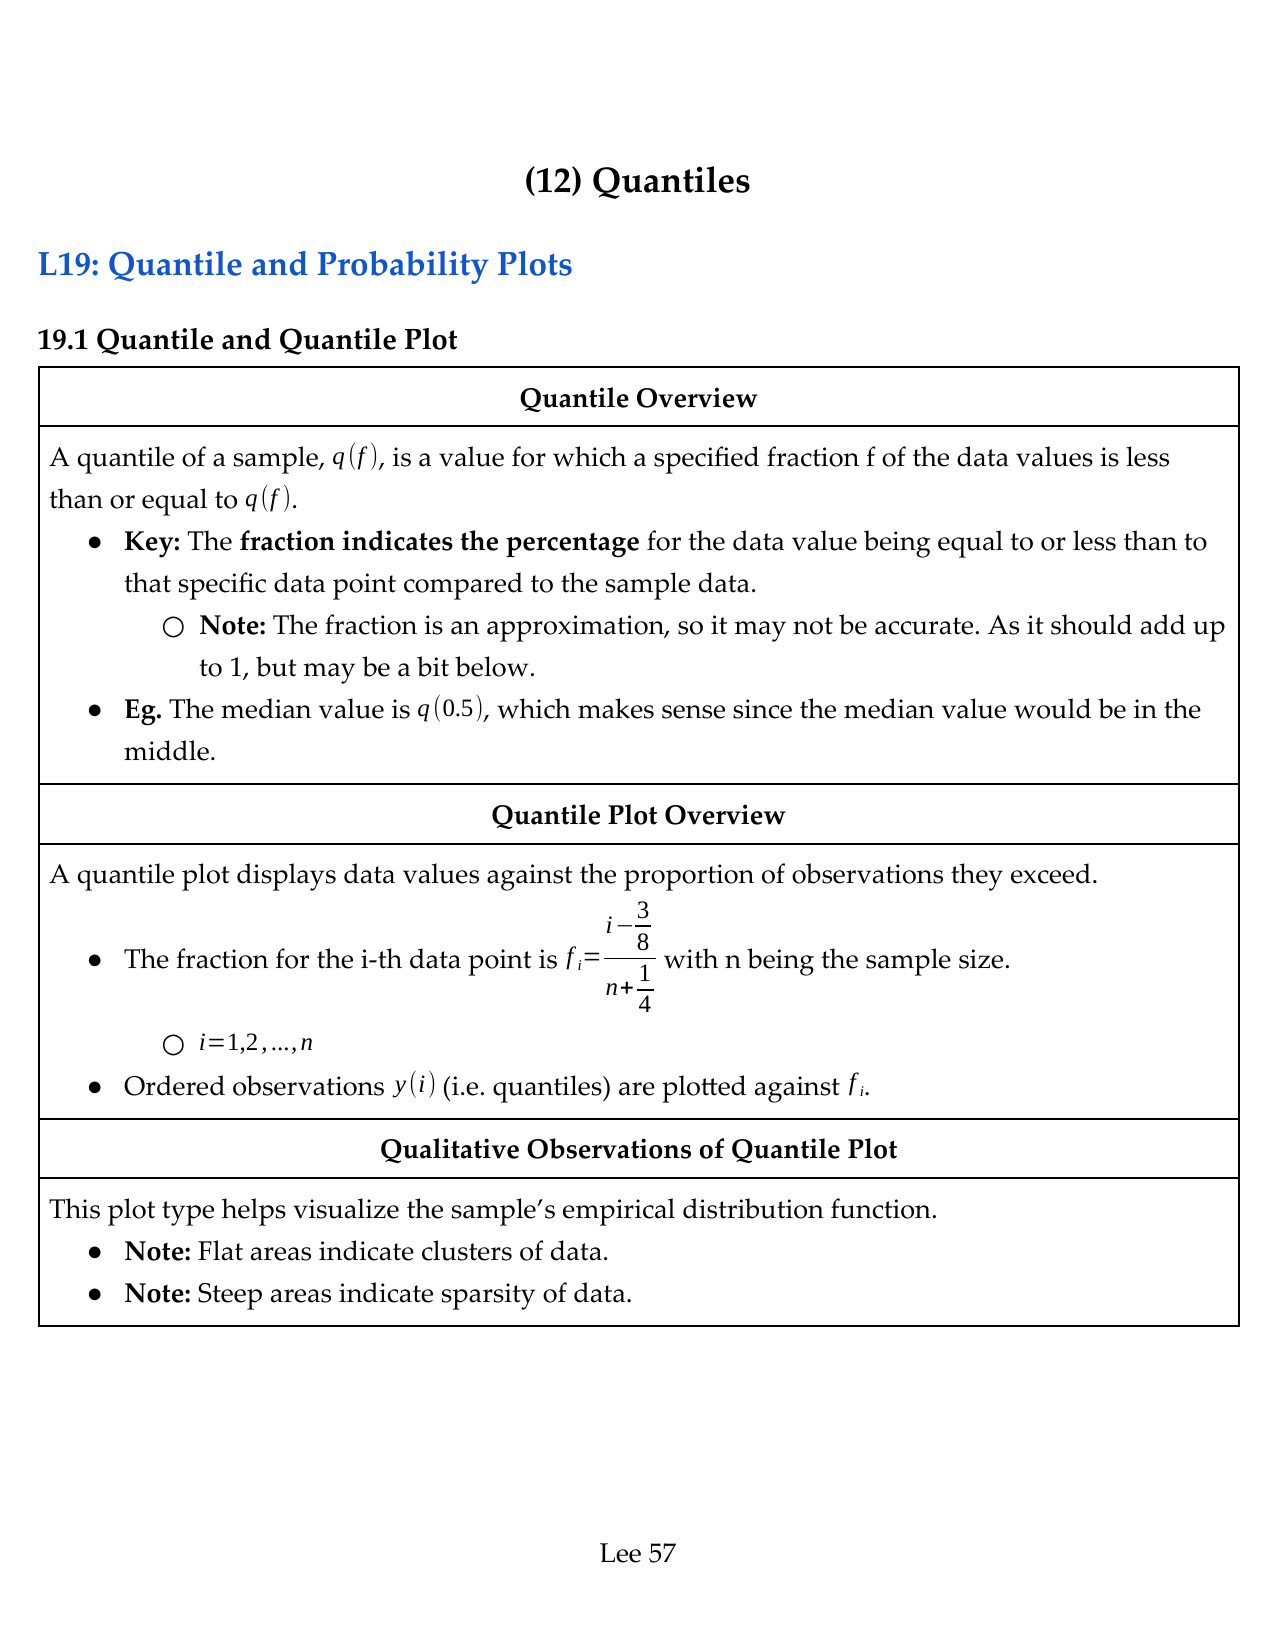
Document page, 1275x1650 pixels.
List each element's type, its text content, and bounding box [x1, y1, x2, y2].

table_cell A quantile of a sample, , is a value for which a specified fraction f of the data values is less than or equal to . Key: The fraction indicates the percentage for the data value being equal to or less than to that specific data point compared to the sample data. Note: The fraction is an approximation, so it may not be accurate. As it should add up to 1, but may be a bit below. Eg. The median value is , which makes sense since the median value would be in the middle. [40, 427, 1238, 783]
table_cell Qualitative Observations of Quantile Plot [40, 1120, 1238, 1177]
subtitle (12) Quantiles [37, 154, 1237, 202]
subtitle 19.1 Quantile and Quantile Plot [37, 318, 1237, 357]
subtitle L19: Quantile and Probability Plots [37, 240, 1237, 285]
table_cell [40, 1179, 1238, 1325]
table_header Quantile Overview [40, 368, 1238, 425]
table_cell A quantile plot displays data values against the proportion of observations they exceed. The fraction for the i-th data point is with n being the sample size. Ordered observations (i.e. quantiles) are plotted against . [40, 845, 1238, 1118]
table_cell Quantile Plot Overview [40, 785, 1238, 843]
